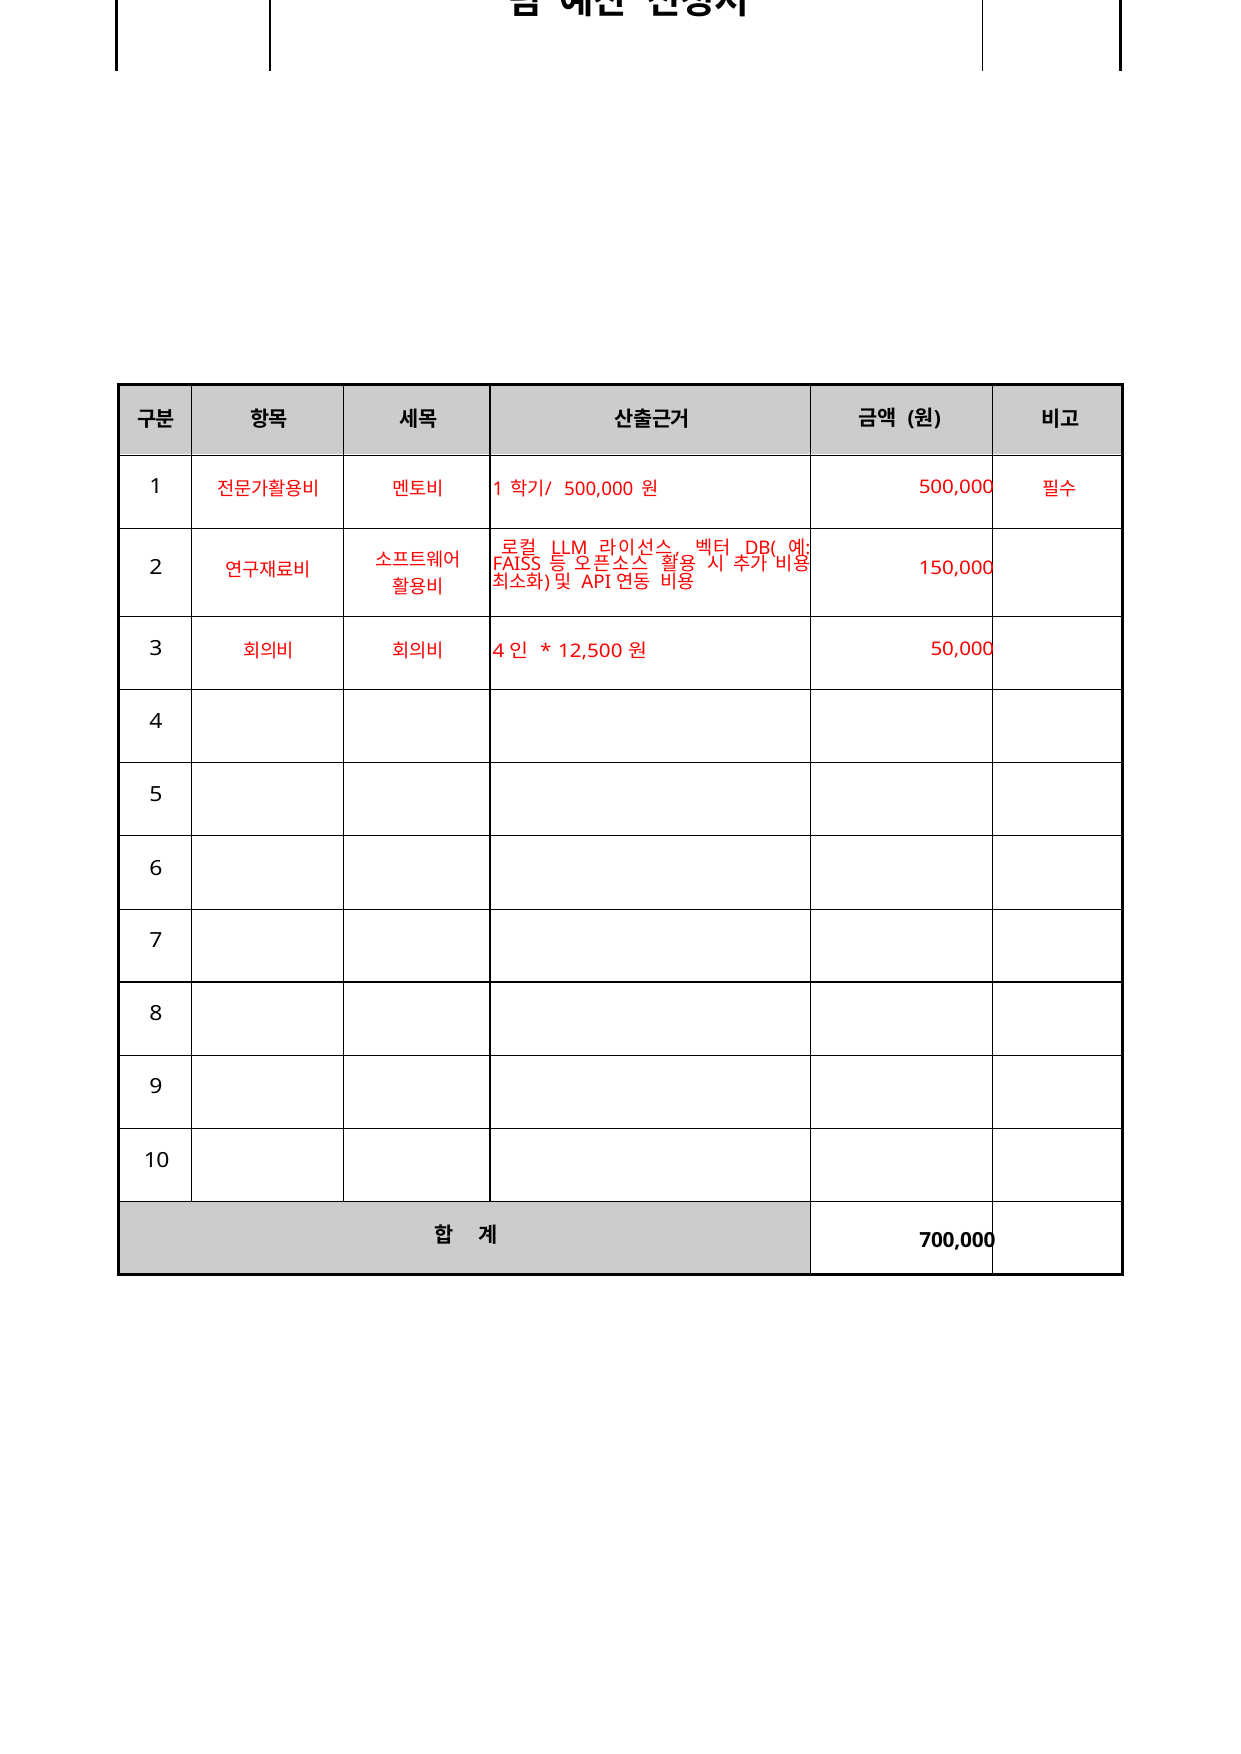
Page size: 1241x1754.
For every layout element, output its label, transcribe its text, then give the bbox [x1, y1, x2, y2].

table_cell 전문가활용비 [192, 456, 343, 527]
table_cell 회의비 [344, 617, 489, 689]
table_cell [811, 1056, 992, 1127]
table_cell [192, 983, 343, 1054]
table_cell [811, 690, 992, 762]
table_cell [491, 763, 810, 835]
table_header 산출근거 [491, 386, 810, 454]
table_cell [192, 1056, 343, 1127]
table_cell [993, 1202, 1121, 1273]
table_cell [993, 690, 1121, 762]
table_cell [993, 763, 1121, 835]
table_header 비고 [993, 386, 1121, 454]
table_cell 7 [120, 910, 191, 981]
table_cell 4 인 * 12,500 원 [491, 617, 810, 689]
table_cell 5 [120, 763, 191, 835]
table_header 항목 [192, 386, 343, 454]
table_cell [993, 983, 1121, 1054]
table_cell 8 [120, 983, 191, 1054]
table_cell [192, 1129, 343, 1201]
table_cell 3 [120, 617, 191, 689]
table_cell 700,000 [811, 1202, 992, 1273]
table_cell [993, 1129, 1121, 1201]
table_cell [344, 910, 489, 981]
table_cell [491, 983, 810, 1054]
table_cell 합 계 [120, 1202, 810, 1273]
table_cell 2 [120, 529, 191, 616]
table_cell [993, 836, 1121, 908]
table_cell [192, 763, 343, 835]
table_cell 500,000 [811, 456, 992, 527]
table_header 세목 [344, 386, 489, 454]
table_cell [491, 910, 810, 981]
table_cell [491, 836, 810, 908]
table_cell [811, 763, 992, 835]
table_cell [192, 836, 343, 908]
table_cell 회의비 [192, 617, 343, 689]
table_cell [993, 617, 1121, 689]
table_cell 1 [120, 456, 191, 527]
table_cell [344, 1129, 489, 1201]
table_cell [491, 690, 810, 762]
table_cell [811, 983, 992, 1054]
table_cell [192, 690, 343, 762]
table_cell [993, 529, 1121, 616]
table_header 구분 [120, 386, 191, 454]
table_cell [344, 1056, 489, 1127]
table_cell 멘토비 [344, 456, 489, 527]
table_header 금액 (원) [811, 386, 992, 454]
table_cell [811, 836, 992, 908]
table_cell [811, 1129, 992, 1201]
table_cell 필수 [993, 456, 1121, 527]
table_cell [344, 836, 489, 908]
table_cell 50,000 [811, 617, 992, 689]
table_cell 150,000 [811, 529, 992, 616]
table_cell 10 [120, 1129, 191, 1201]
table_cell 연구재료비 [192, 529, 343, 616]
table_cell 소프트웨어 활용비 [344, 529, 489, 616]
table_cell [344, 690, 489, 762]
table_cell [993, 1056, 1121, 1127]
table_cell 1 학기/ 500,000 원 [491, 456, 810, 527]
table_cell 9 [120, 1056, 191, 1127]
table_cell [491, 1056, 810, 1127]
table_cell [192, 910, 343, 981]
table_cell 6 [120, 836, 191, 908]
table_cell [344, 763, 489, 835]
table_cell 로컬 LLM 라이선스, 벡터 DB( 예: FAISS 등 오픈소스 활용 시 추가 비용 최소화) 및 API 연동 비용 [491, 529, 810, 616]
table_cell [344, 983, 489, 1054]
table_cell [993, 910, 1121, 981]
table_cell [491, 1129, 810, 1201]
table_cell [811, 910, 992, 981]
table_cell 4 [120, 690, 191, 762]
